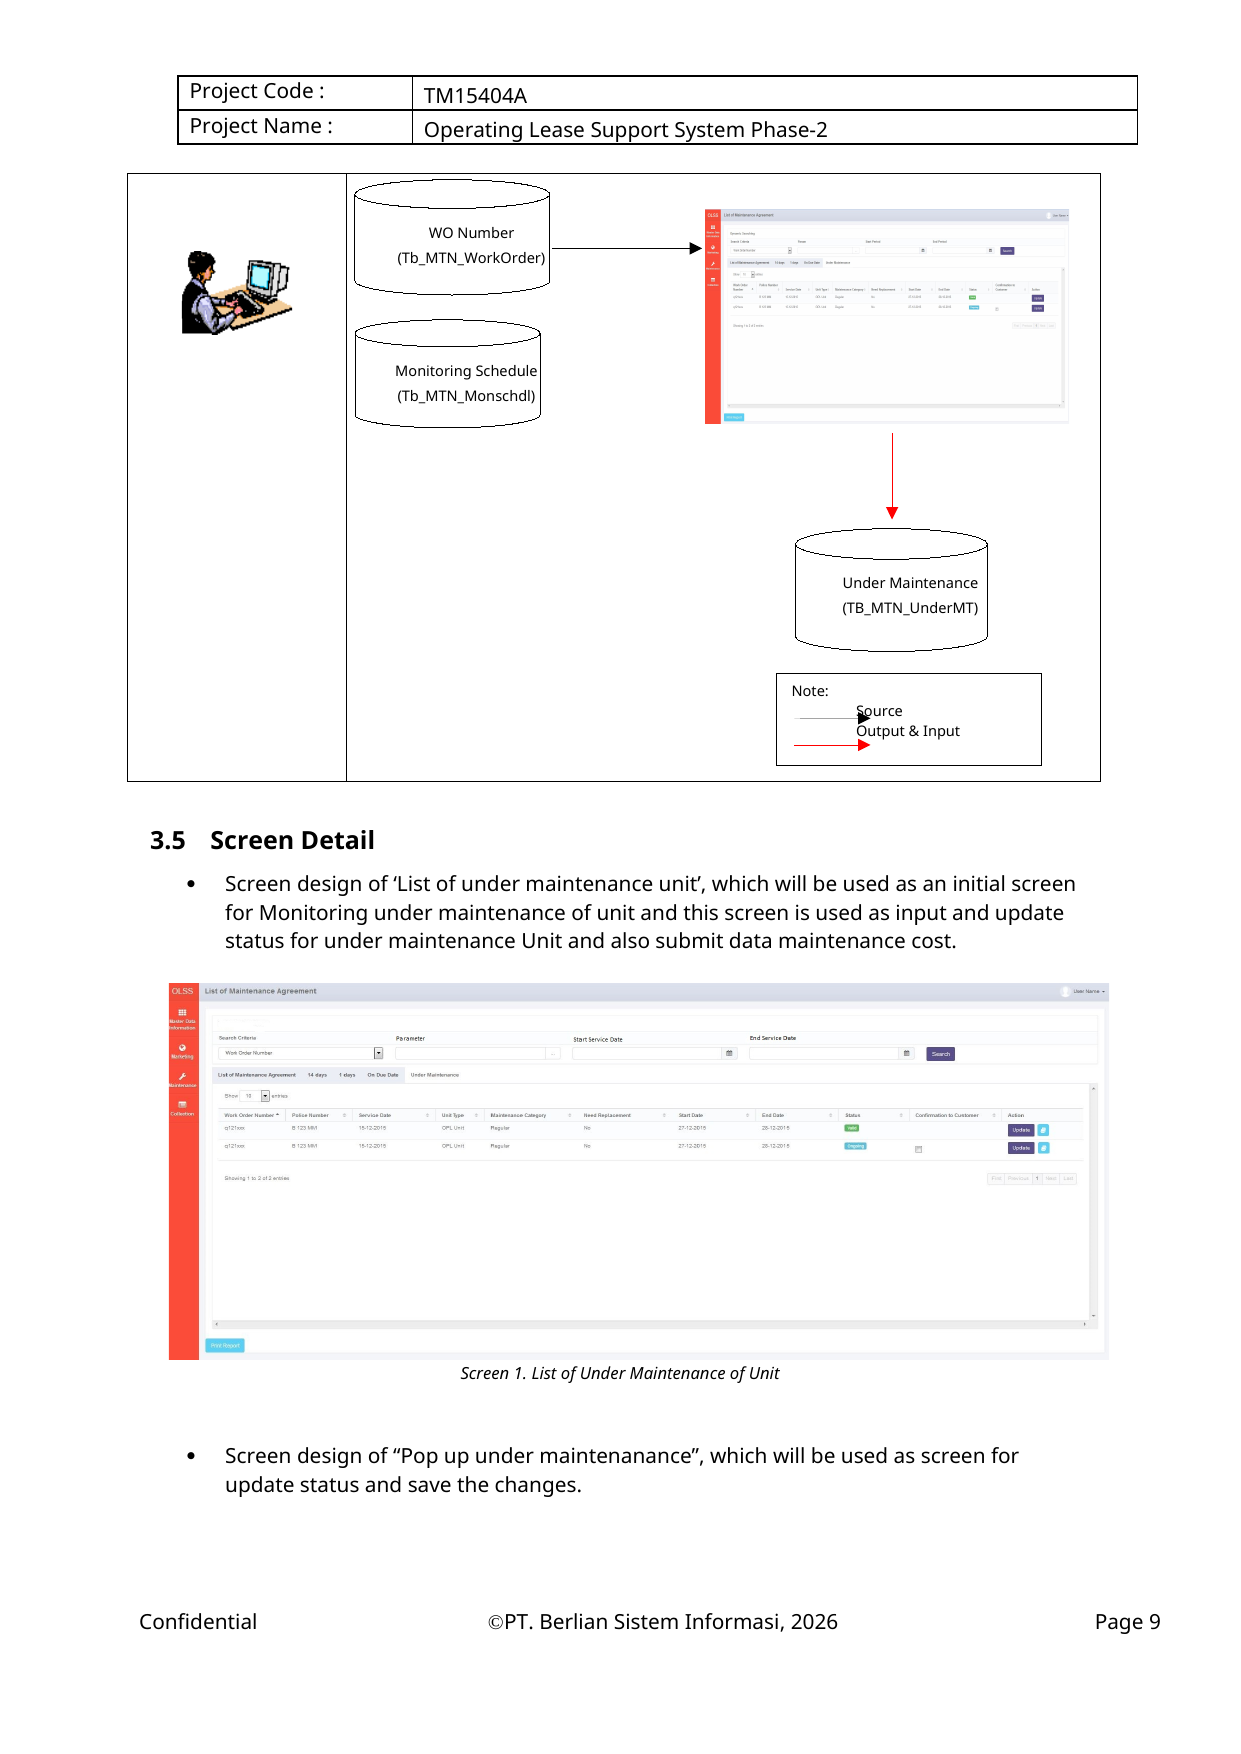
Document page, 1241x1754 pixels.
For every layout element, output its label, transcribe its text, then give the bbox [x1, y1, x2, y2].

table_cell [347, 174, 1100, 781]
table_cell [128, 174, 346, 781]
subtitle Screen Detail [150, 823, 1090, 857]
list Screen design of “Pop up under maintenanance”, which will be used as screen for update status and save the changes. [187, 1441, 1090, 1498]
text Screen 1. List of Under Maintenance of Unit [150, 1359, 1090, 1384]
picture [168, 983, 1110, 1360]
picture [181, 251, 293, 335]
list Screen design of ‘List of under maintenance unit’, which will be used as an initial screen for Monitoring under maintenance of unit and this screen is used as input and update status for under maintenance Unit and also submit data maintenance cost. [187, 869, 1090, 954]
picture [705, 209, 1070, 424]
